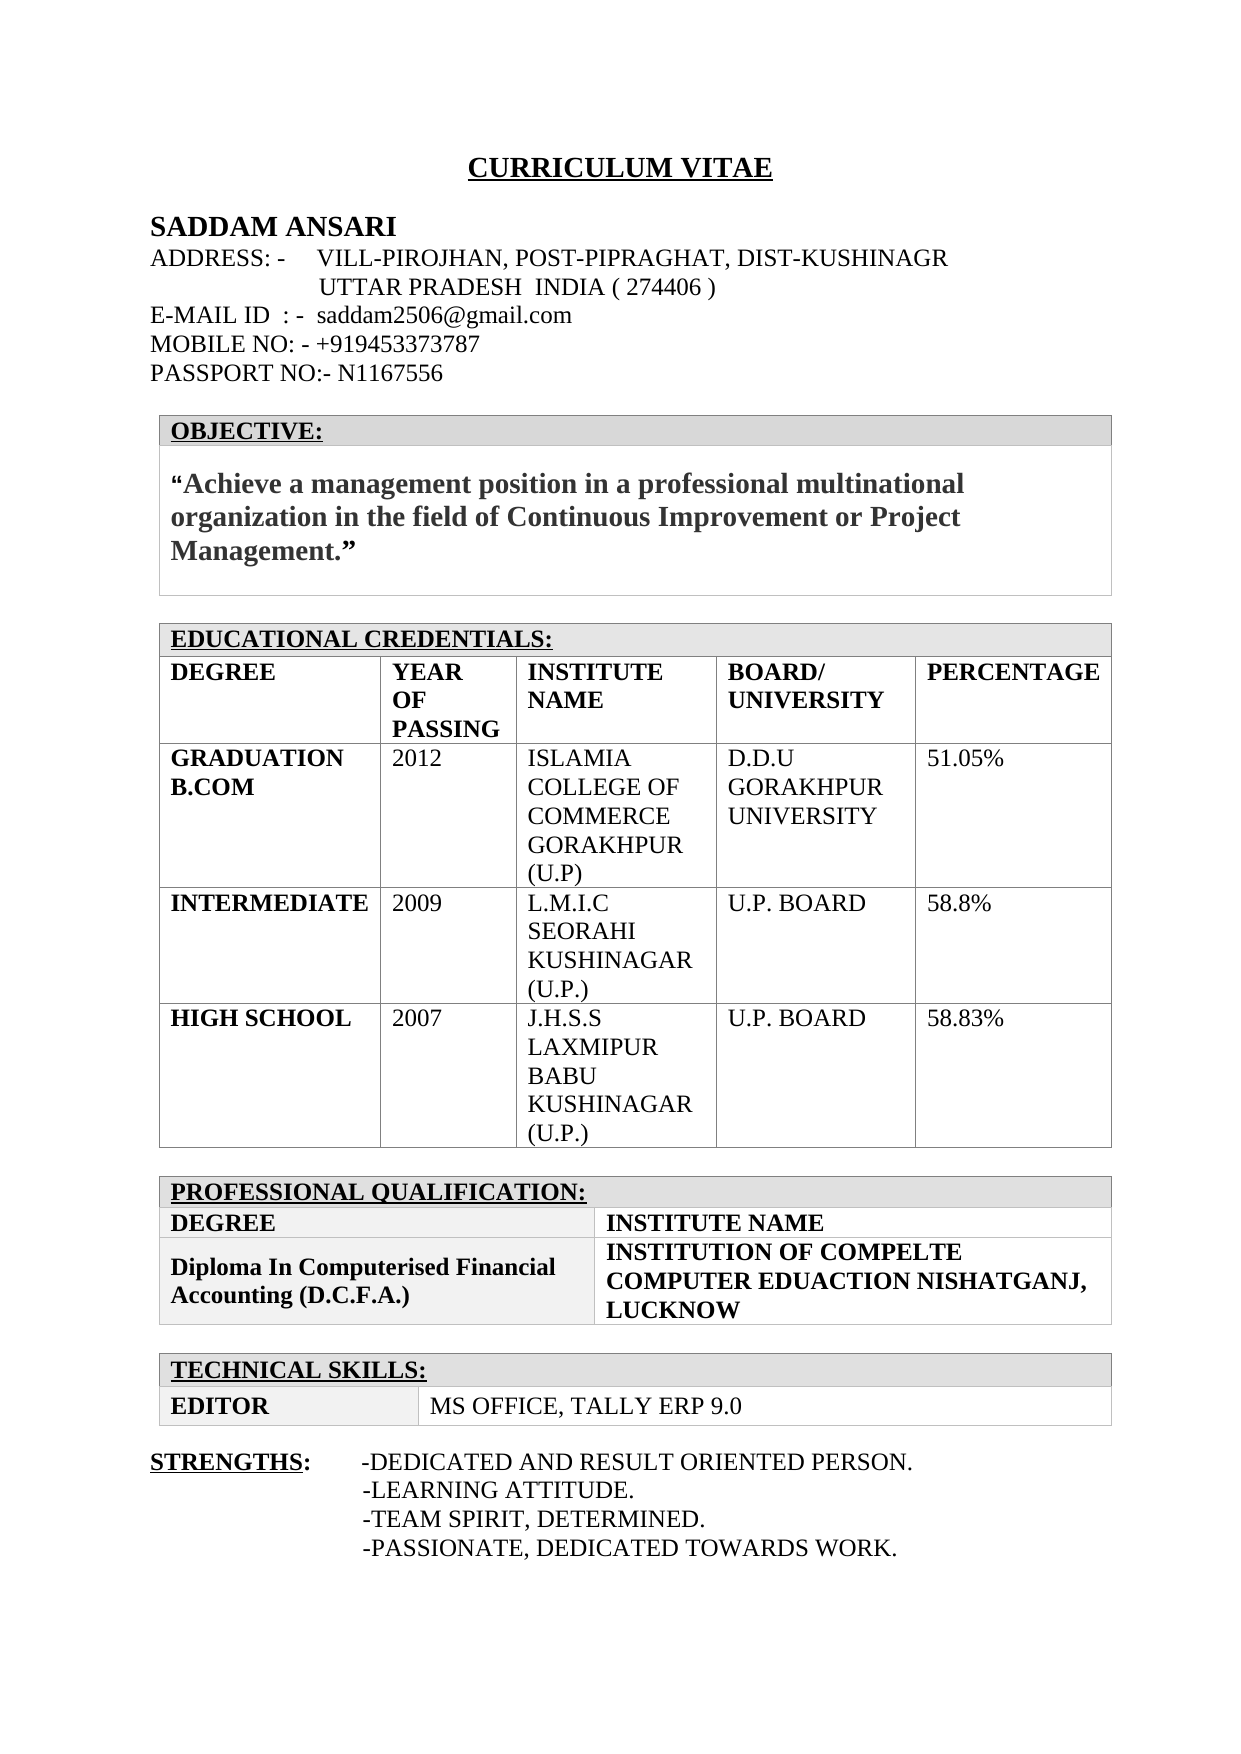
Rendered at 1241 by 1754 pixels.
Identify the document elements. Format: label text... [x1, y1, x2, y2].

text E-MAIL ID : - saddam2506@gmail.com [150, 300, 1090, 329]
table_cell Diploma In Computerised Financial Accounting (D.C.F.A.) [160, 1238, 594, 1324]
table_cell U.P. BOARD [717, 1004, 915, 1147]
table_cell MS OFFICE, TALLY ERP 9.0 [419, 1387, 1111, 1425]
text -TEAM SPIRIT, DETERMINED. [150, 1504, 1090, 1533]
table_cell 2009 [381, 888, 516, 1003]
text PASSPORT NO:- N1167556 [150, 358, 1090, 387]
table_cell J.H.S.S LAXMIPUR BABU KUSHINAGAR (U.P.) [517, 1004, 716, 1147]
text STRENGTHS: -DEDICATED AND RESULT ORIENTED PERSON. [150, 1447, 1090, 1475]
table_cell D.D.U GORAKHPUR UNIVERSITY [717, 744, 915, 887]
table_cell 51.05% [916, 744, 1111, 887]
table_cell INSTITUTION OF COMPELTE COMPUTER EDUACTION NISHATGANJ, LUCKNOW [595, 1238, 1111, 1324]
table_cell EDITOR [160, 1387, 418, 1425]
text ADDRESS: - VILL-PIROJHAN, POST-PIPRAGHAT, DIST-KUSHINAGR [150, 243, 1090, 272]
table_header EDUCATIONAL CREDENTIALS: [160, 624, 1111, 656]
table_cell GRADUATION B.COM [160, 744, 380, 887]
table_cell L.M.I.C SEORAHI KUSHINAGAR (U.P.) [517, 888, 716, 1003]
text UTTAR PRADESH INDIA ( 274406 ) [150, 272, 1090, 300]
table_cell YEAR OF PASSING [381, 657, 516, 743]
table_cell DEGREE [160, 1208, 594, 1237]
table_cell 58.83% [916, 1004, 1111, 1147]
table_cell DEGREE [160, 657, 380, 743]
table_header PROFESSIONAL QUALIFICATION: [160, 1177, 1111, 1207]
table_cell ISLAMIA COLLEGE OF COMMERCE GORAKHPUR (U.P) [517, 744, 716, 887]
table_cell INSTITUTE NAME [595, 1208, 1111, 1237]
table_cell HIGH SCHOOL [160, 1004, 380, 1147]
table_cell INSTITUTE NAME [517, 657, 716, 743]
table_cell 58.8% [916, 888, 1111, 1003]
text CURRICULUM VITAE [150, 150, 1090, 183]
table_cell 2007 [381, 1004, 516, 1147]
table_cell BOARD/ UNIVERSITY [717, 657, 915, 743]
table_header OBJECTIVE: [160, 416, 1111, 445]
text SADDAM ANSARI [150, 209, 1090, 243]
table_cell U.P. BOARD [717, 888, 915, 1003]
table_cell “Achieve a management position in a professional multinational organization in the field of Continuous Improvement or Project Management.” [160, 446, 1111, 595]
table_header TECHNICAL SKILLS: [160, 1354, 1111, 1386]
table_cell INTERMEDIATE [160, 888, 380, 1003]
text -LEARNING ATTITUDE. [206, 1475, 1090, 1504]
text MOBILE NO: - +919453373787 [150, 329, 1090, 358]
table_cell 2012 [381, 744, 516, 887]
text -PASSIONATE, DEDICATED TOWARDS WORK. [150, 1533, 1090, 1562]
table_cell PERCENTAGE [916, 657, 1111, 743]
